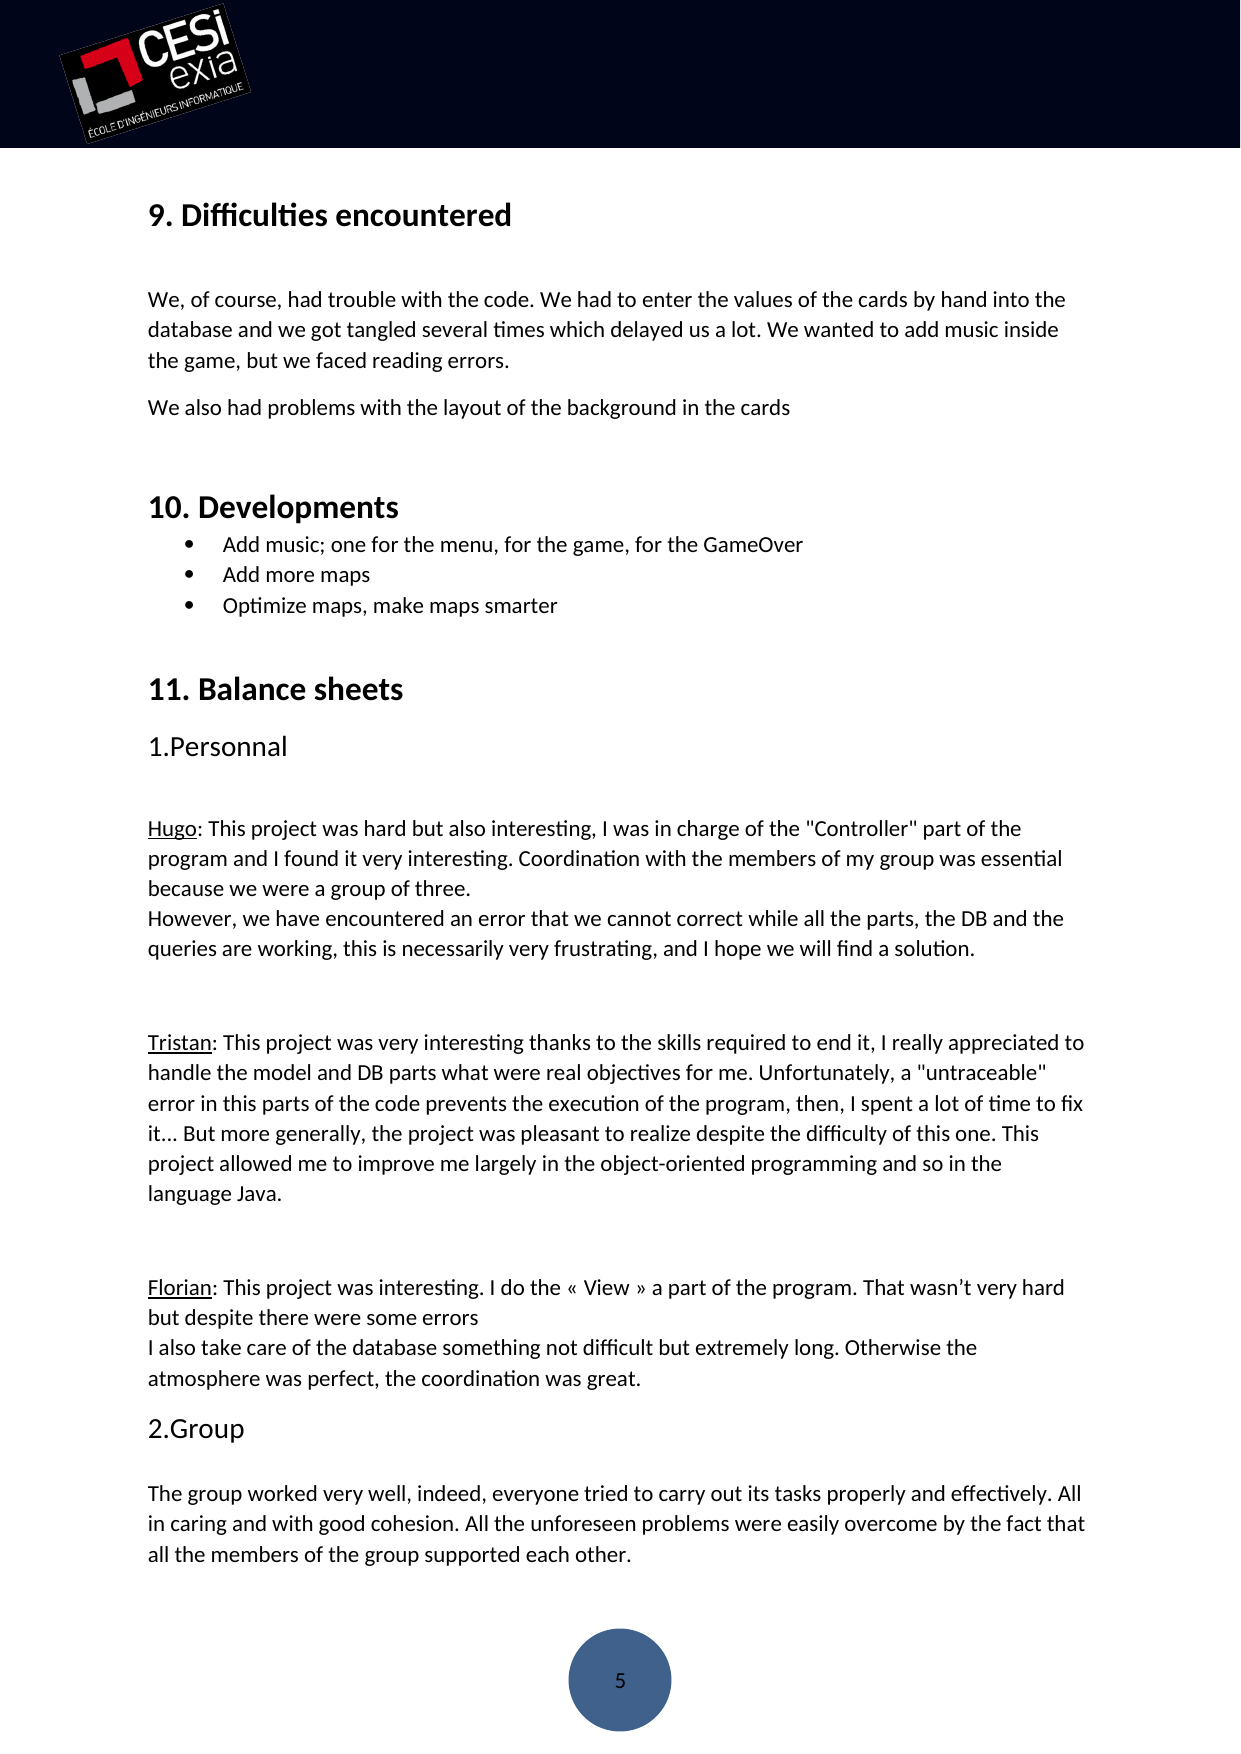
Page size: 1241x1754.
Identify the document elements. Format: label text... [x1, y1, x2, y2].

picture [0, 0, 1241, 148]
text Tristan: This project was very interesting thanks to the skills required to end it, I really appreciated to handle the model and DB parts what were real objectives for me. Unfortunately, a "untraceable" error in this parts of the code prevents the execution of the program, then, I spent a lot of time to fix it... But more generally, the project was pleasant to realize despite the difficulty of this one. This project allowed me to improve me largely in the object-oriented programming and so in the language Java. [148, 1028, 1093, 1207]
text Florian: This project was interesting. I do the « View » a part of the program. That wasn’t very hard but despite there were some errors I also take care of the database something not difficult but extremely long. Otherwise the atmosphere was perfect, the coordination was great. [148, 1273, 1093, 1392]
subtitle 10. Developments [148, 486, 1093, 527]
text We, of course, had trouble with the code. We had to enter the values of the cards by hand into the database and we got tangled several times which delayed us a lot. We wanted to add music inside the game, but we faced reading errors. [148, 285, 1093, 374]
text 11. Balance sheets [148, 668, 1093, 708]
subtitle 1.Personnal [148, 728, 1093, 764]
list Optimize maps, make maps smarter [185, 591, 1093, 619]
text We also had problems with the layout of the background in the cards [148, 393, 1093, 421]
subtitle 9. Difficulties encountered [148, 194, 1093, 235]
text The group worked very well, indeed, everyone tried to carry out its tasks properly and effectively. All in caring and with good cohesion. All the unforeseen problems were easily overcome by the fact that all the members of the group supported each other. [148, 1449, 1093, 1568]
list Add music; one for the menu, for the game, for the GameOver [185, 530, 1093, 558]
text Hugo: This project was hard but also interesting, I was in charge of the "Controller" part of the program and I found it very interesting. Coordination with the members of my group was essential because we were a group of three. However, we have encountered an error that we cannot correct while all the parts, the DB and the queries are working, this is necessarily very frustrating, and I hope we will find a solution. [148, 814, 1093, 963]
list Add more maps [185, 561, 1093, 588]
subtitle 2.Group [148, 1411, 1093, 1446]
